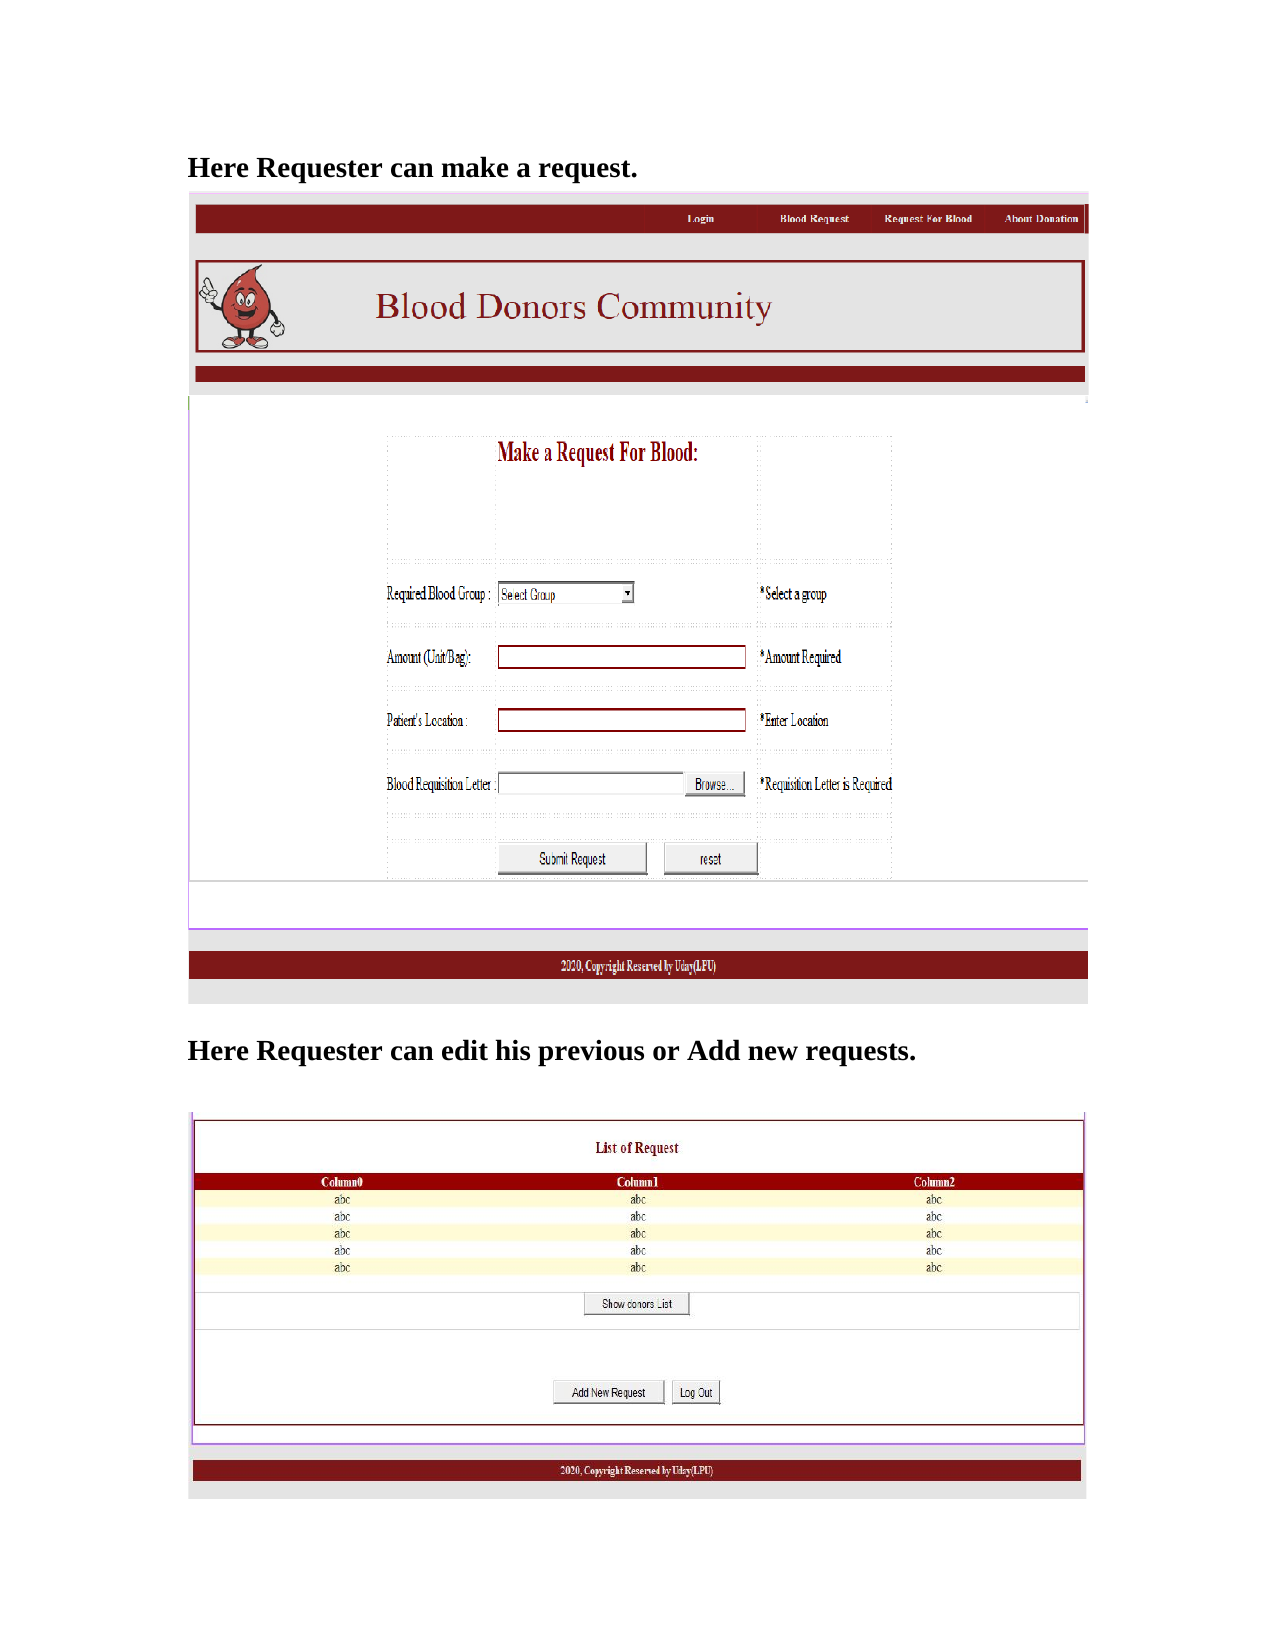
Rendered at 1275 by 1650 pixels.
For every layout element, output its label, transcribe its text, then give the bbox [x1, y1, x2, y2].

text Here Requester can edit his previous or Add new requests. [187, 1033, 1125, 1067]
picture [188, 1112, 1087, 1499]
picture [188, 191, 1089, 1004]
text Here Requester can make a request. [187, 150, 1125, 183]
